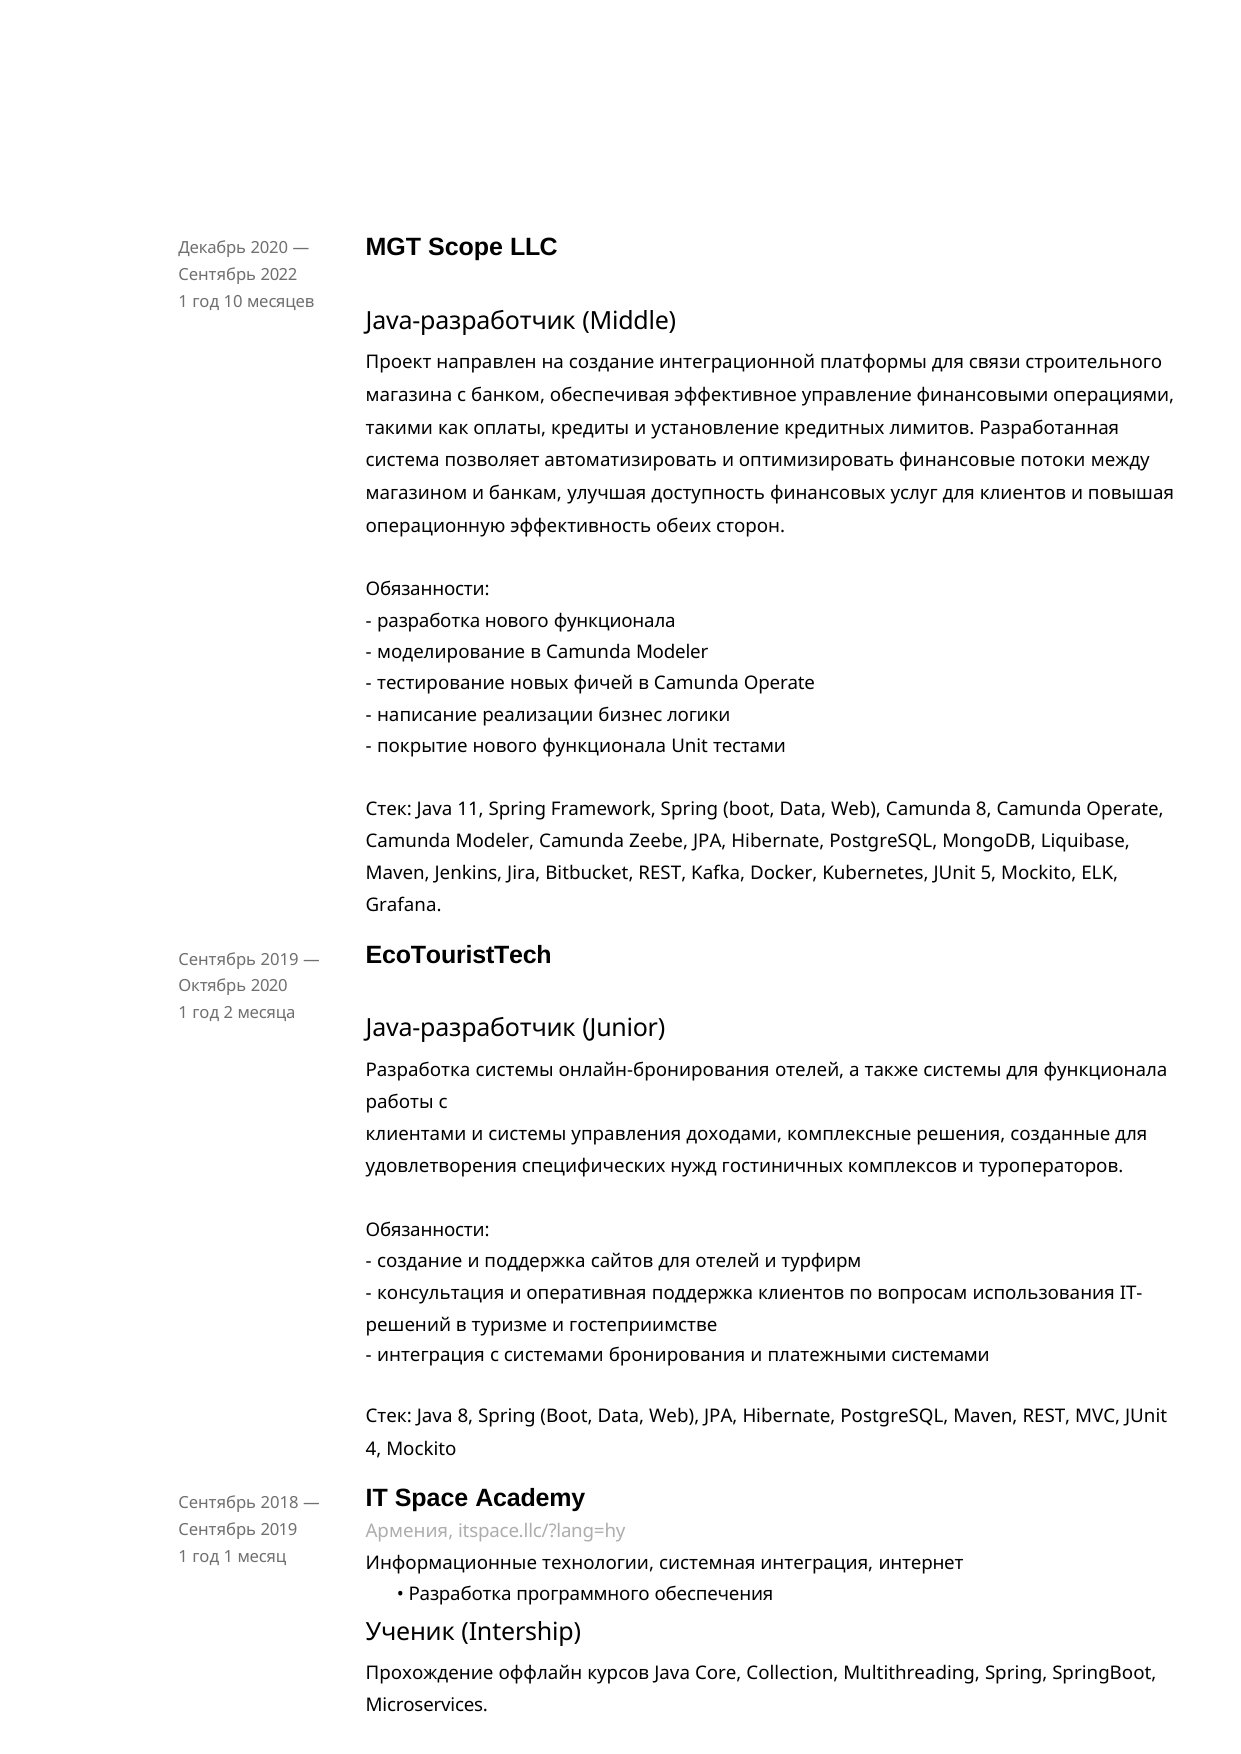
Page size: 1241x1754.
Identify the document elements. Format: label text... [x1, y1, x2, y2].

table_cell Сентябрь 2019 — Октябрь 2020 1 год 2 месяца [173, 924, 341, 1467]
table_header Декабрь 2020 — Сентябрь 2022 1 год 10 месяцев [173, 233, 341, 924]
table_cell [173, 1467, 341, 1725]
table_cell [341, 1467, 1181, 1725]
table_header MGT Scope LLC Java-разработчик (Middle) Проект направлен на создание интеграционной платформы для связи строительного магазина с банком, обеспечивая эффективное управление финансовыми операциями, такими как оплаты, кредиты и установление кредитных лимитов. Разработанная система позволяет автоматизировать и оптимизировать финансовые потоки между магазином и банкам, улучшая доступность финансовых услуг для клиентов и повышая операционную эффективность обеих сторон. Обязанности: разработка нового функционала моделирование в Camunda Modeler тестирование новых фичей в Camunda Operate написание реализации бизнес логики покрытие нового функционала Unit тестами Стек: Java 11, Spring Framework, Spring (boot, Data, Web), Camunda 8, Camunda Operate, Camunda Modeler, Camunda Zeebe, JPA, Hibernate, PostgreSQL, MongoDB, Liquibase, Maven, Jenkins, Jira, Bitbucket, REST, Kafka, Docker, Kubernetes, JUnit 5, Mockito, ELK, Grafana. [341, 233, 1181, 924]
table_cell EcoTouristTech Java-разработчик (Junior) Разработка системы онлайн-бронирования отелей, а также системы для функционала работы с клиентами и системы управления доходами, комплексные решения, созданные для удовлетворения специфических нужд гостиничных комплексов и туроператоров. Обязанности: создание и поддержка сайтов для отелей и турфирм консультация и оперативная поддержка клиентов по вопросам использования IT- решений в туризме и гостеприимстве интеграция с системами бронирования и платежными системами Стек: Java 8, Spring (Boot, Data, Web), JPA, Hibernate, PostgreSQL, Maven, REST, MVC, JUnit 4, Mockito [341, 924, 1181, 1467]
